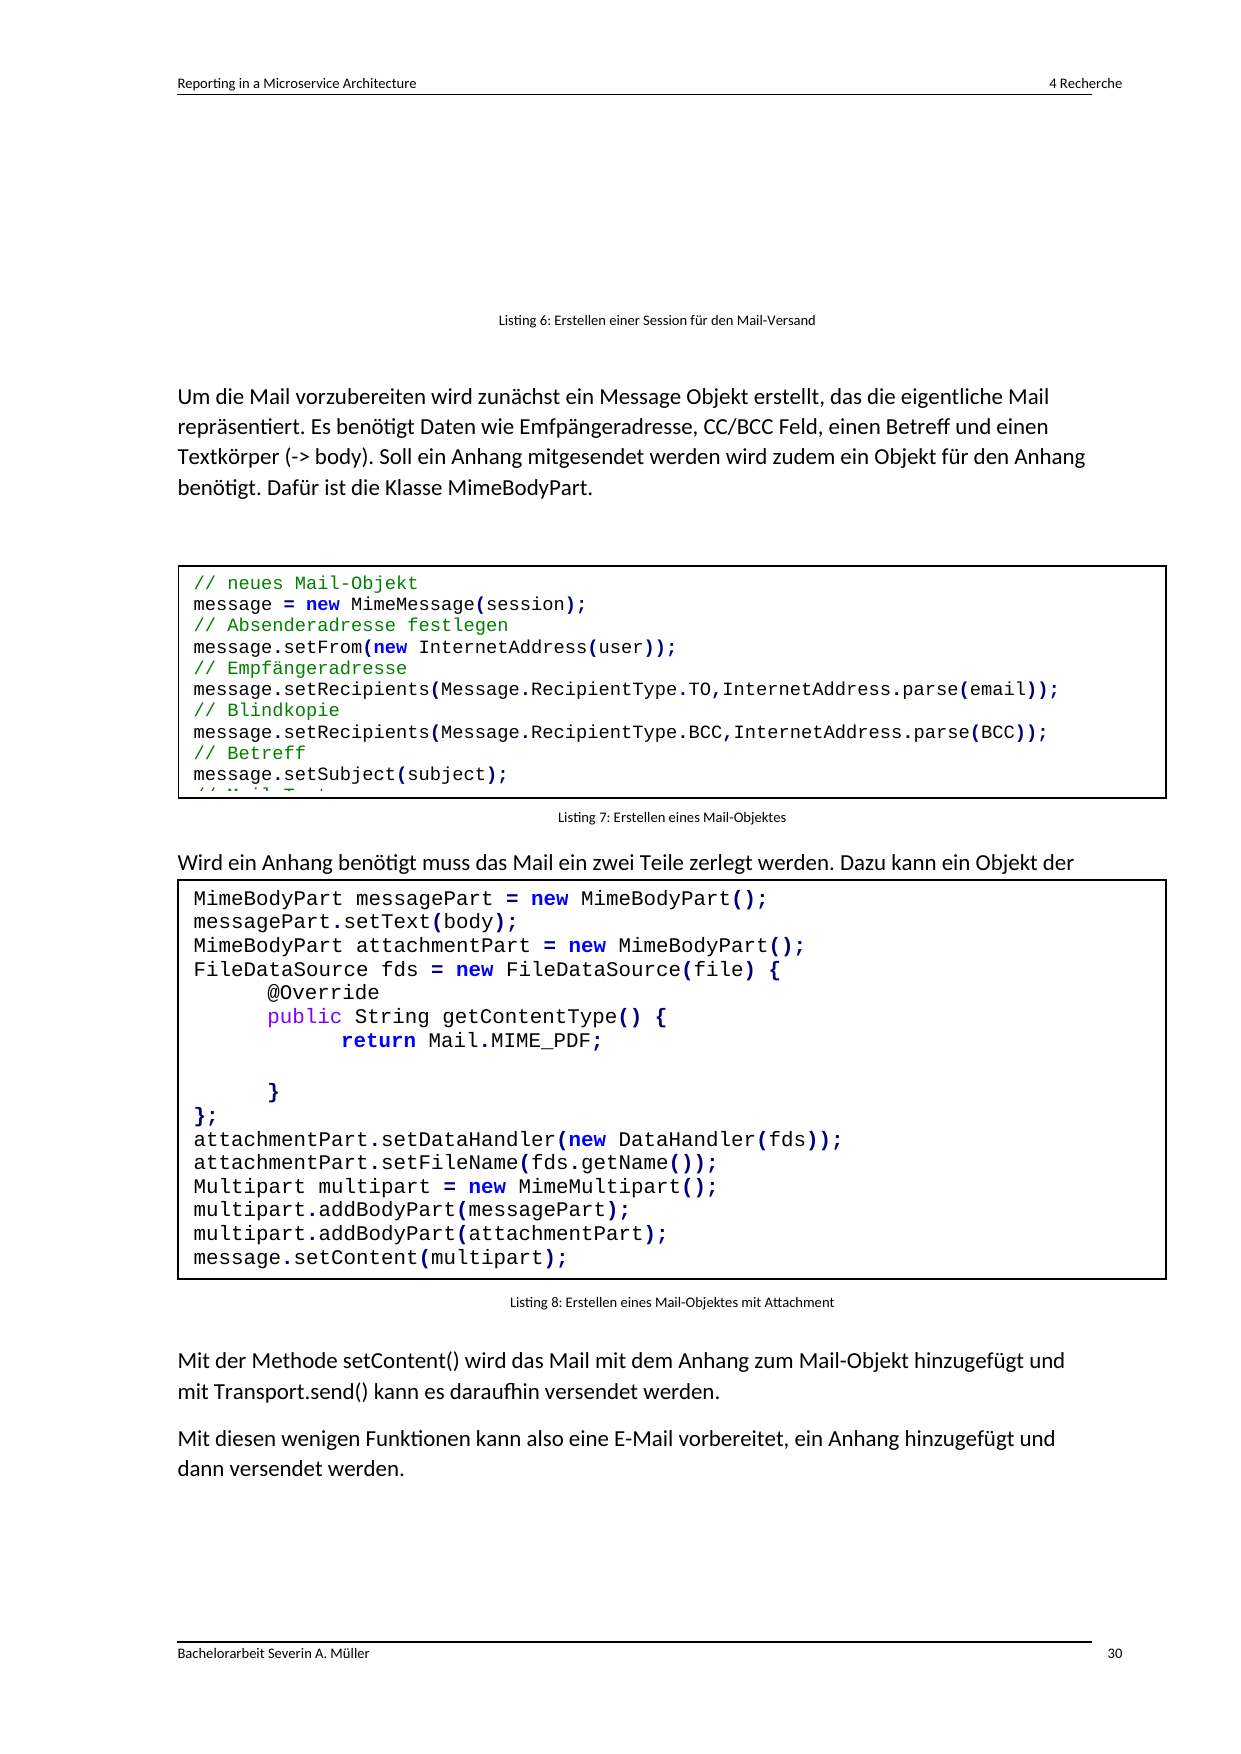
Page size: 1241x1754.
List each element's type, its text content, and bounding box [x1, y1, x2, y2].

text Wird ein Anhang benötigt muss das Mail ein zwei Teile zerlegt werden. Dazu kann ein Objekt der Klasse MimeBodyPart erstellt und der Mail-Text und das Attachment darin gesetzt werden: [177, 848, 1092, 879]
text Mit der Methode setContent() wird das Mail mit dem Anhang zum Mail-Objekt hinzugefügt und mit Transport.send() kann es daraufhin versendet werden. [177, 1347, 1092, 1405]
text Mit diesen wenigen Funktionen kann also eine E-Mail vorbereitet, ein Anhang hinzugefügt und dann versendet werden. [177, 1424, 1092, 1482]
text Um die Mail vorzubereiten wird zunächst ein Message Objekt erstellt, das die eigentliche Mail repräsentiert. Es benötigt Daten wie Emfpängeradresse, CC/BCC Feld, einen Betreff und einen Textkörper (-> body). Soll ein Anhang mitgesendet werden wird zudem ein Objekt für den Anhang benötigt. Dafür ist die Klasse MimeBodyPart. [177, 382, 1092, 501]
